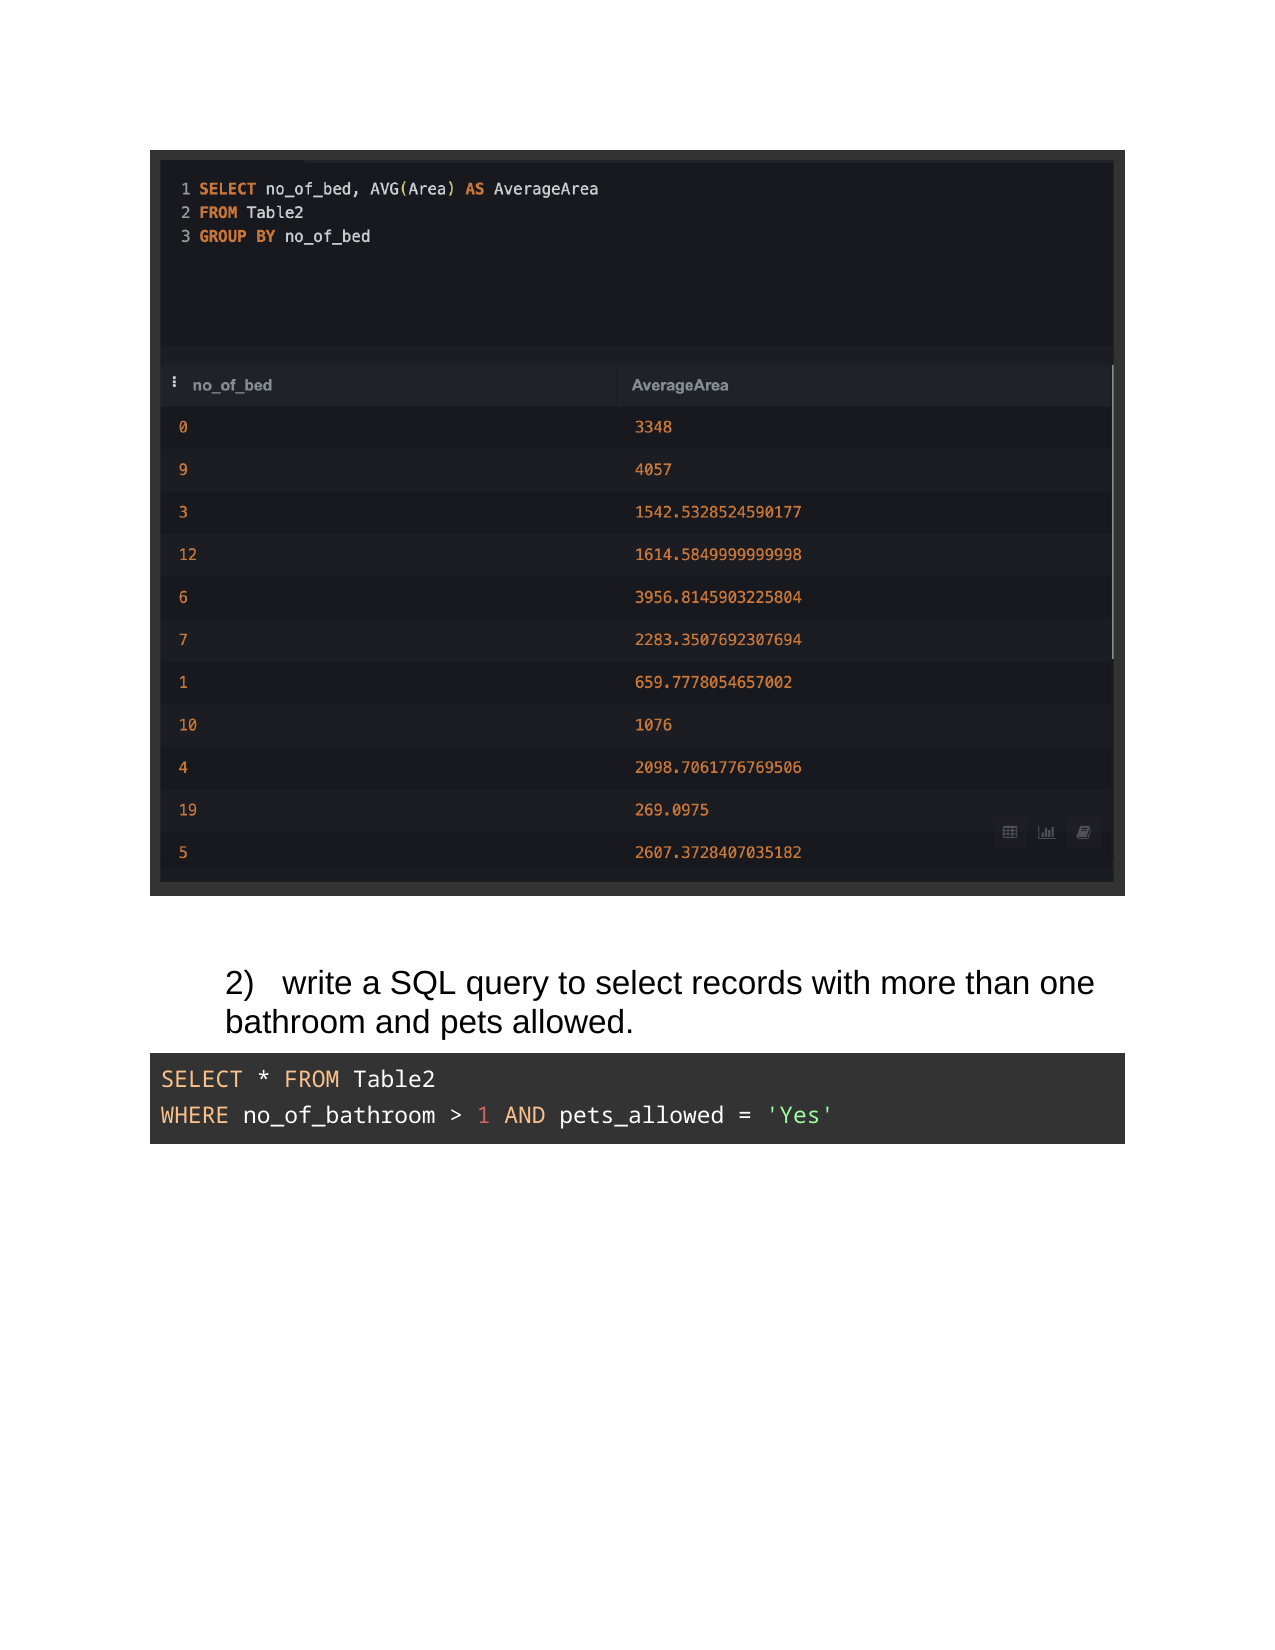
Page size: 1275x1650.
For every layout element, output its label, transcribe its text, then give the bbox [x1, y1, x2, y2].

table_header SELECT * FROM Table2 WHERE no_of_bathroom > 1 AND pets_allowed = 'Yes' [150, 1053, 1125, 1144]
picture [160, 160, 1114, 882]
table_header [150, 150, 1125, 896]
subtitle 2) write a SQL query to select records with more than one bathroom and pets allowed. [225, 963, 1125, 1040]
